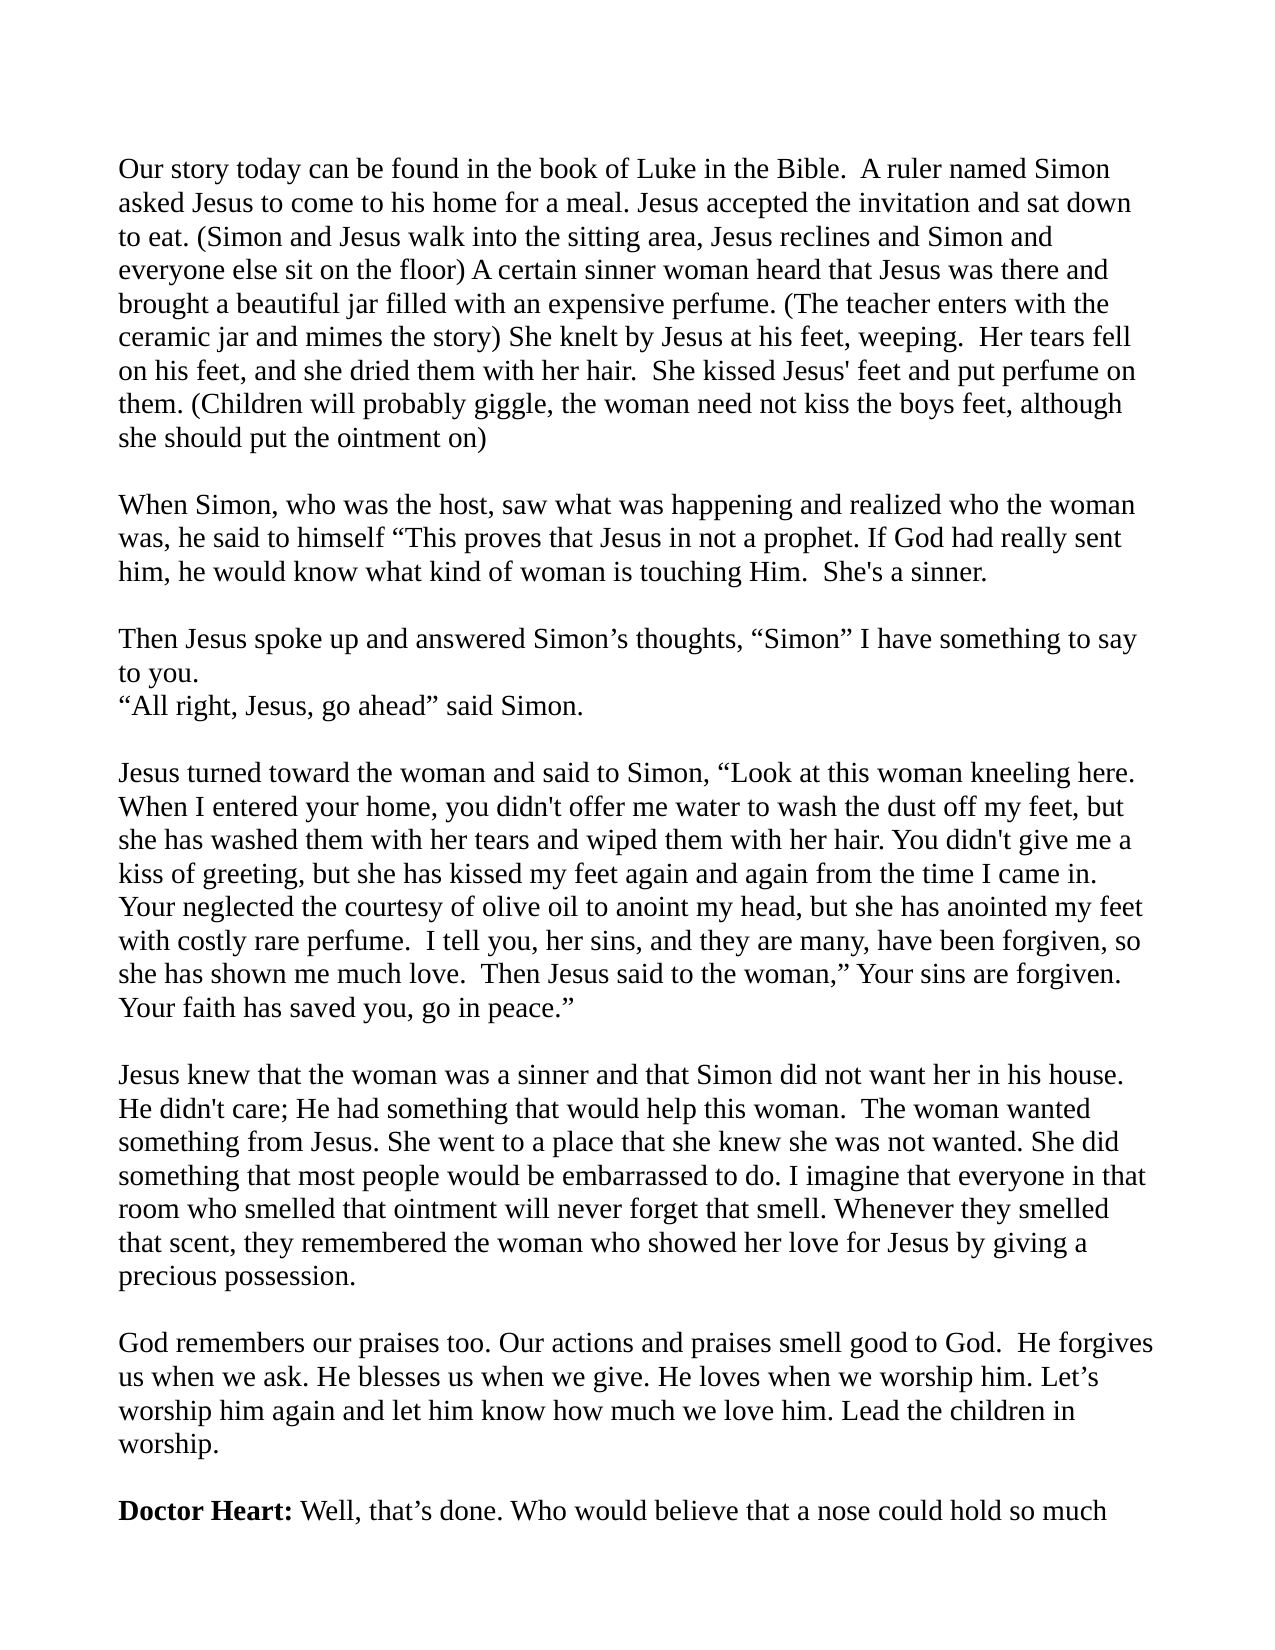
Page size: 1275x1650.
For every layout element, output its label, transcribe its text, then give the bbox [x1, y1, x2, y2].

text Jesus knew that the woman was a sinner and that Simon did not want her in his house. He didn't care; He had something that would help this woman. The woman wanted something from Jesus. She went to a place that she knew she was not wanted. She did something that most people would be embarrassed to do. I imagine that everyone in that room who smelled that ointment will never forget that smell. Whenever they smelled that scent, they remembered the woman who showed her love for Jesus by giving a precious possession. [118, 1057, 1157, 1292]
text Jesus turned toward the woman and said to Simon, “Look at this woman kneeling here. When I entered your home, you didn't offer me water to wash the dust off my feet, but she has washed them with her tears and wiped them with her hair. You didn't give me a kiss of greeting, but she has kissed my feet again and again from the time I came in. Your neglected the courtesy of olive oil to anoint my head, but she has anointed my feet with costly rare perfume. I tell you, her sins, and they are many, have been forgiven, so she has shown me much love. Then Jesus said to the woman,” Your sins are forgiven. Your faith has saved you, go in peace.” [118, 755, 1157, 1024]
text “All right, Jesus, go ahead” said Simon. [118, 688, 1157, 722]
text Then Jesus spoke up and answered Simon’s thoughts, “Simon” I have something to say to you. [118, 621, 1157, 688]
text Our story today can be found in the book of Luke in the Bible. A ruler named Simon asked Jesus to come to his home for a meal. Jesus accepted the invitation and sat down to eat. (Simon and Jesus walk into the sitting area, Jesus reclines and Simon and everyone else sit on the floor) A certain sinner woman heard that Jesus was there and brought a beautiful jar filled with an expensive perfume. (The teacher enters with the ceramic jar and mimes the story) She knelt by Jesus at his feet, weeping. Her tears fell on his feet, and she dried them with her hair. She kissed Jesus' feet and put perfume on them. (Children will probably giggle, the woman need not kiss the boys feet, although she should put the ointment on) [118, 152, 1157, 453]
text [118, 1493, 1157, 1527]
text When Simon, who was the host, saw what was happening and realized who the woman was, he said to himself “This proves that Jesus in not a prophet. If God had really sent him, he would know what kind of woman is touching Him. She's a sinner. [118, 487, 1157, 588]
text God remembers our praises too. Our actions and praises smell good to God. He forgives us when we ask. He blesses us when we give. He loves when we worship him. Let’s worship him again and let him know how much we love him. Lead the children in worship. [118, 1326, 1157, 1460]
